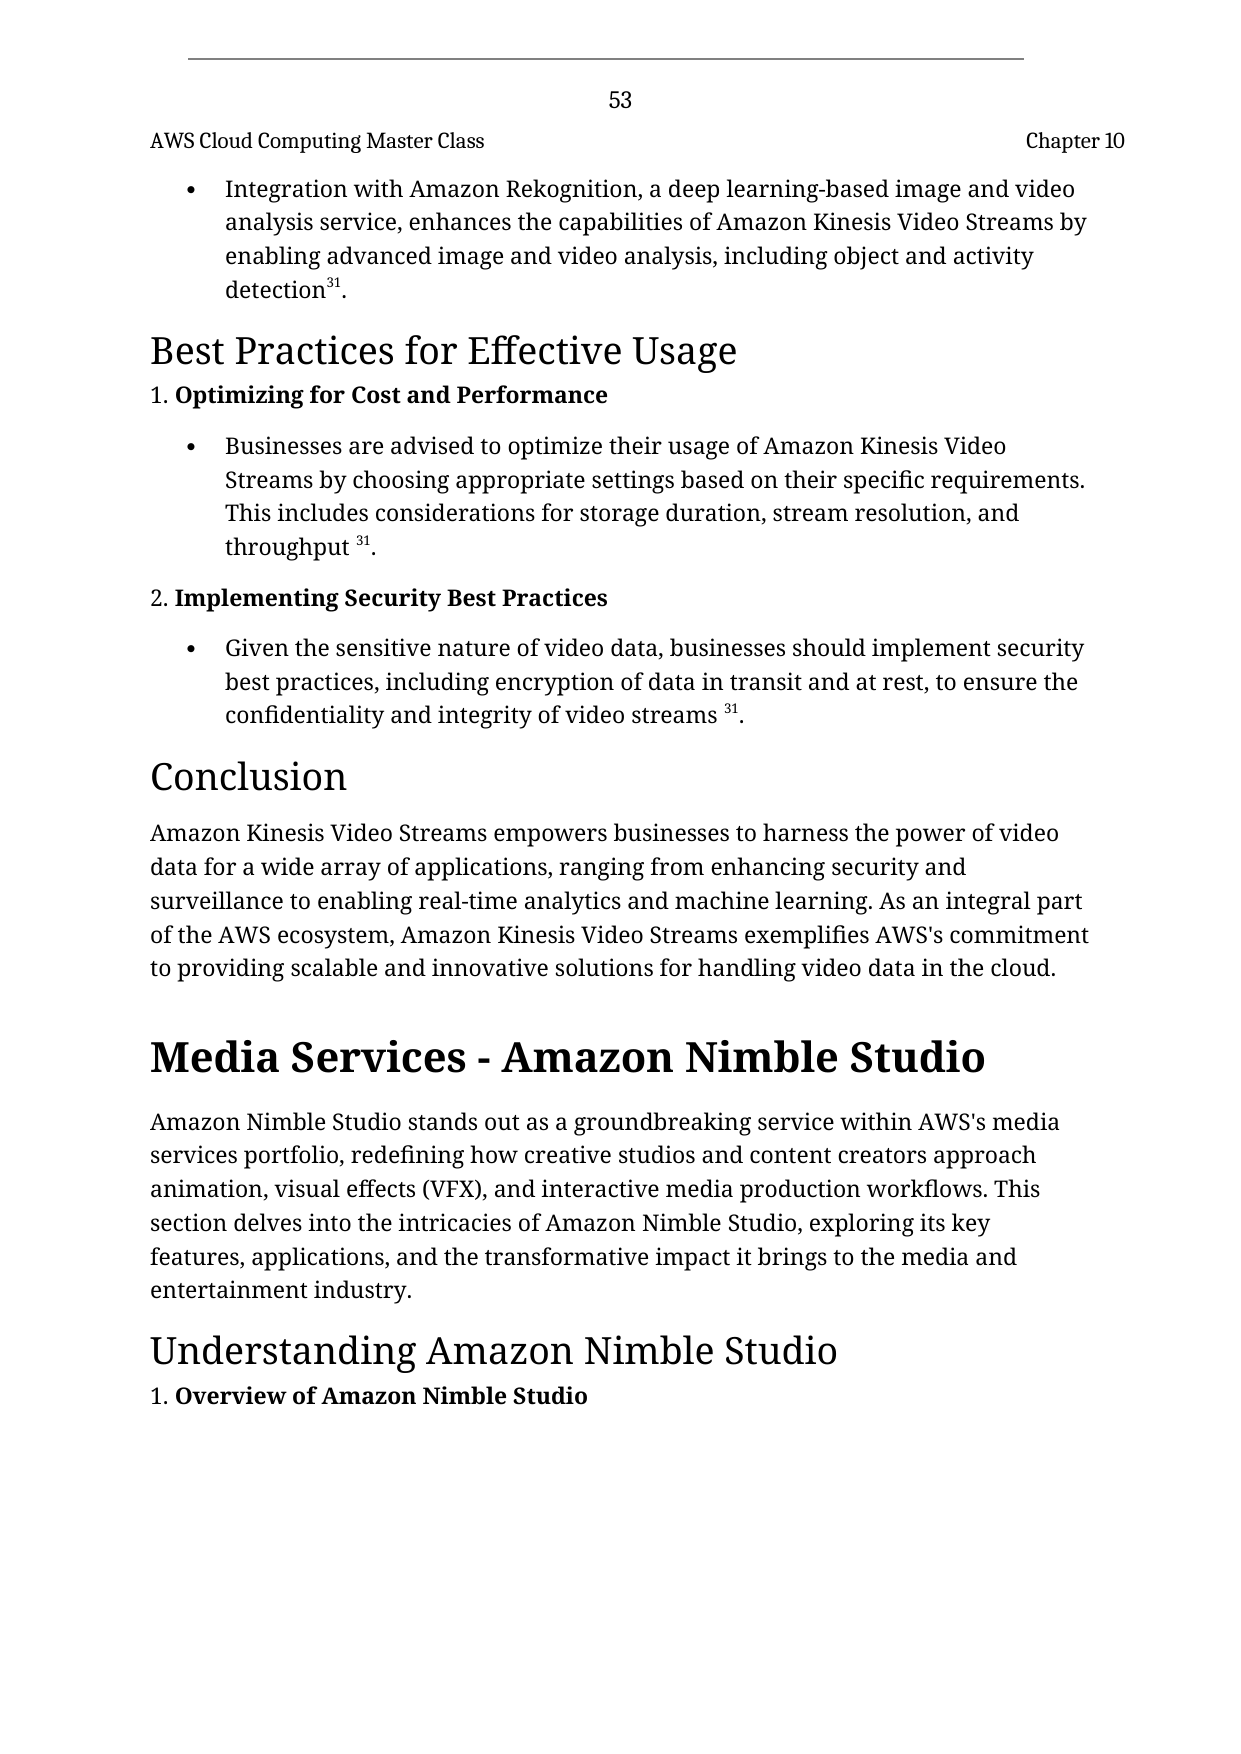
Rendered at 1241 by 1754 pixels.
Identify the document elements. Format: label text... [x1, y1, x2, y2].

text Amazon Kinesis Video Streams empowers businesses to harness the power of video data for a wide array of applications, ranging from enhancing security and surveillance to enabling real-time analytics and machine learning. As an integral part of the AWS ecosystem, Amazon Kinesis Video Streams exemplifies AWS's commitment to providing scalable and innovative solutions for handling video data in the cloud. [150, 817, 1090, 984]
text Amazon Nimble Studio stands out as a groundbreaking service within AWS's media services portfolio, redefining how creative studios and content creators approach animation, visual effects (VFX), and interactive media production workflows. This section delves into the intricacies of Amazon Nimble Studio, exploring its key features, applications, and the transformative impact it brings to the media and entertainment industry. [150, 1106, 1090, 1306]
list Integration with Amazon Rekognition, a deep learning-based image and video analysis service, enhances the capabilities of Amazon Kinesis Video Streams by enabling advanced image and video analysis, including object and activity detection31. [187, 173, 1090, 305]
list Given the sensitive nature of video data, businesses should implement security best practices, including encryption of data in transit and at rest, to ensure the confidentiality and integrity of video streams 31. [187, 632, 1090, 731]
list Businesses are advised to optimize their usage of Amazon Kinesis Video Streams by choosing appropriate settings based on their specific requirements. This includes considerations for storage duration, stream resolution, and throughput 31. [187, 430, 1090, 562]
text 1. Optimizing for Cost and Performance [150, 379, 1090, 411]
text Best Practices for Effective Usage [150, 324, 1090, 375]
text Conclusion [150, 750, 1090, 801]
text 1. Overview of Amazon Nimble Studio [150, 1380, 1090, 1411]
text Media Services - Amazon Nimble Studio [150, 1028, 1090, 1084]
text 2. Implementing Security Best Practices [150, 581, 1090, 613]
text Understanding Amazon Nimble Studio [150, 1325, 1090, 1376]
